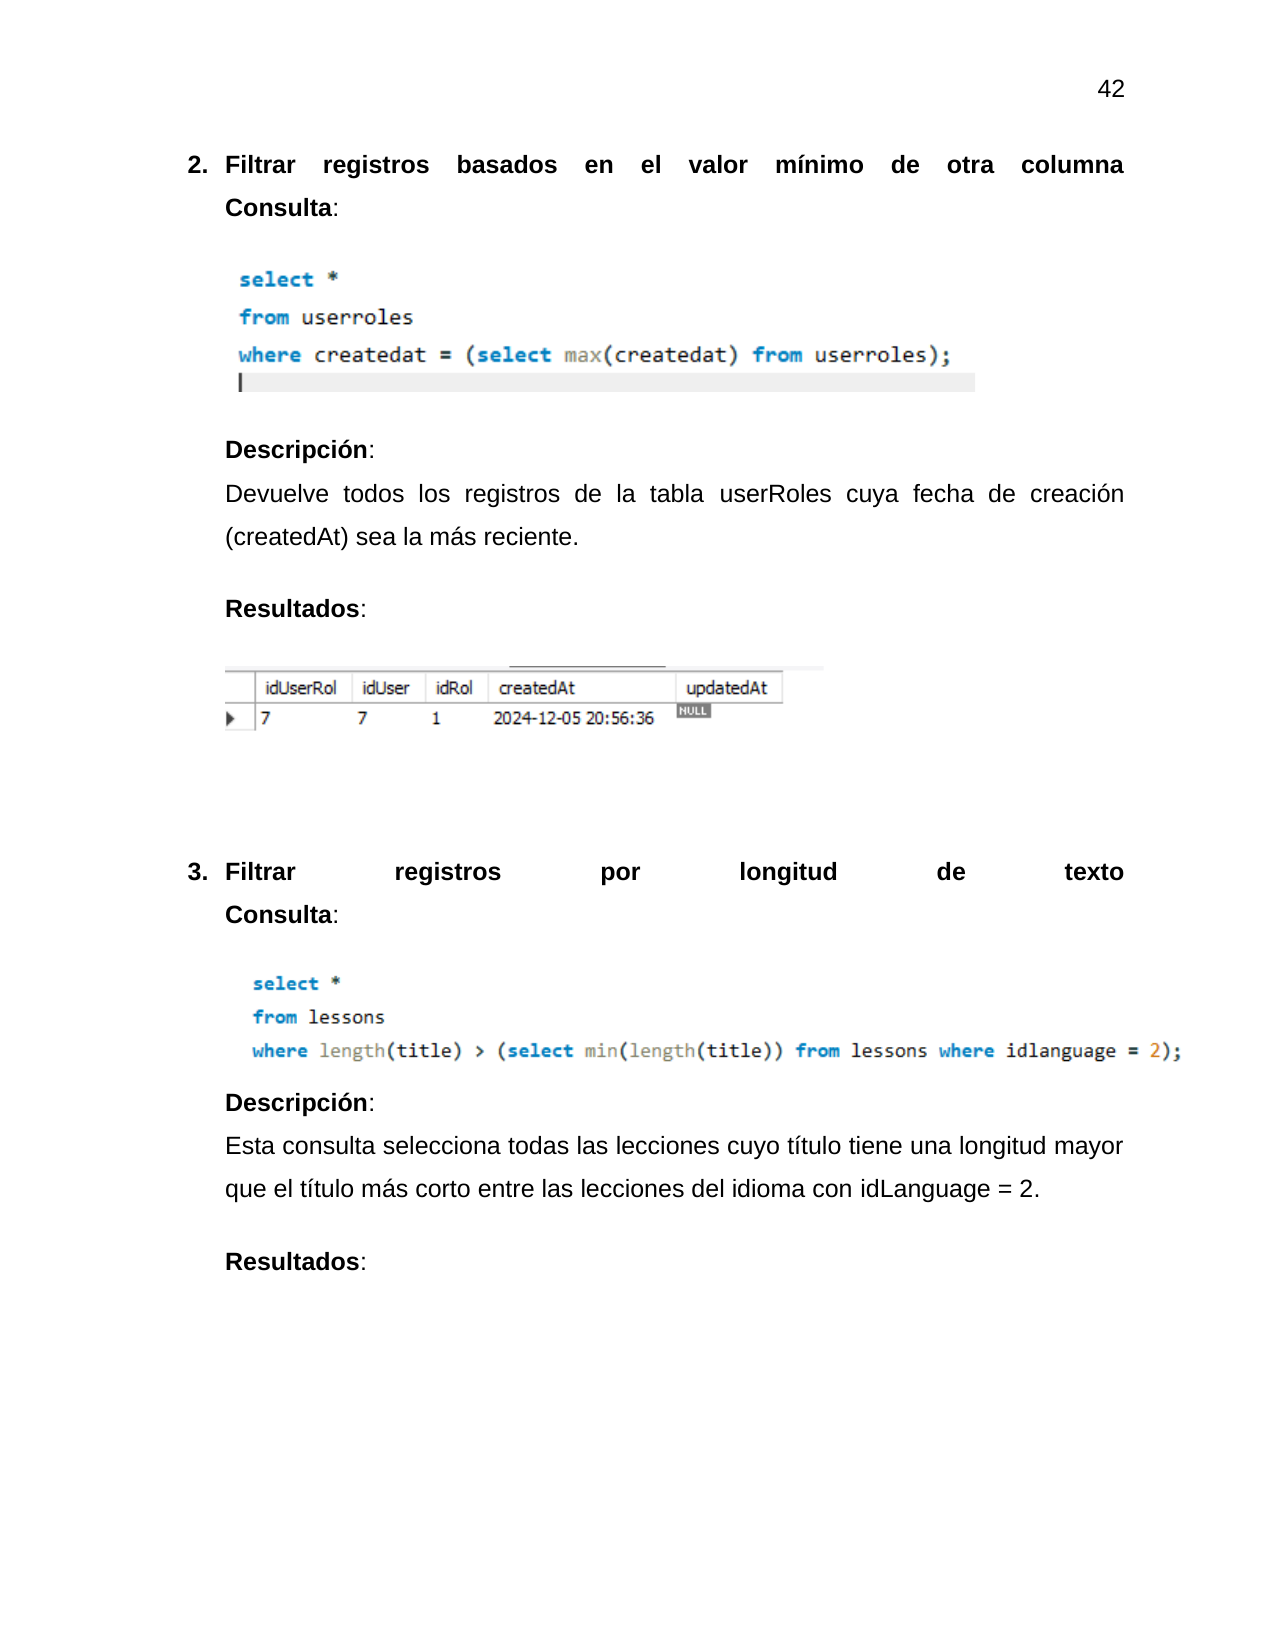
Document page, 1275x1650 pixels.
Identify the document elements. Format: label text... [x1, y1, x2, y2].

text Resultados: [225, 1246, 1125, 1275]
list Filtrar registros por longitud de texto Consulta: [187, 857, 1125, 929]
picture [225, 972, 1200, 1074]
picture [225, 666, 824, 742]
text Resultados: [225, 594, 1125, 623]
text Descripción: Devuelve todos los registros de la tabla userRoles cuya fecha de creación (createdAt) sea la más reciente. [225, 436, 1125, 551]
picture [225, 265, 976, 392]
list Filtrar registros basados en el valor mínimo de otra columna Consulta: [187, 150, 1125, 222]
text Descripción: Esta consulta selecciona todas las lecciones cuyo título tiene una longitud mayor que el título más corto entre las lecciones del idioma con idLanguage = 2. [225, 1074, 1125, 1203]
